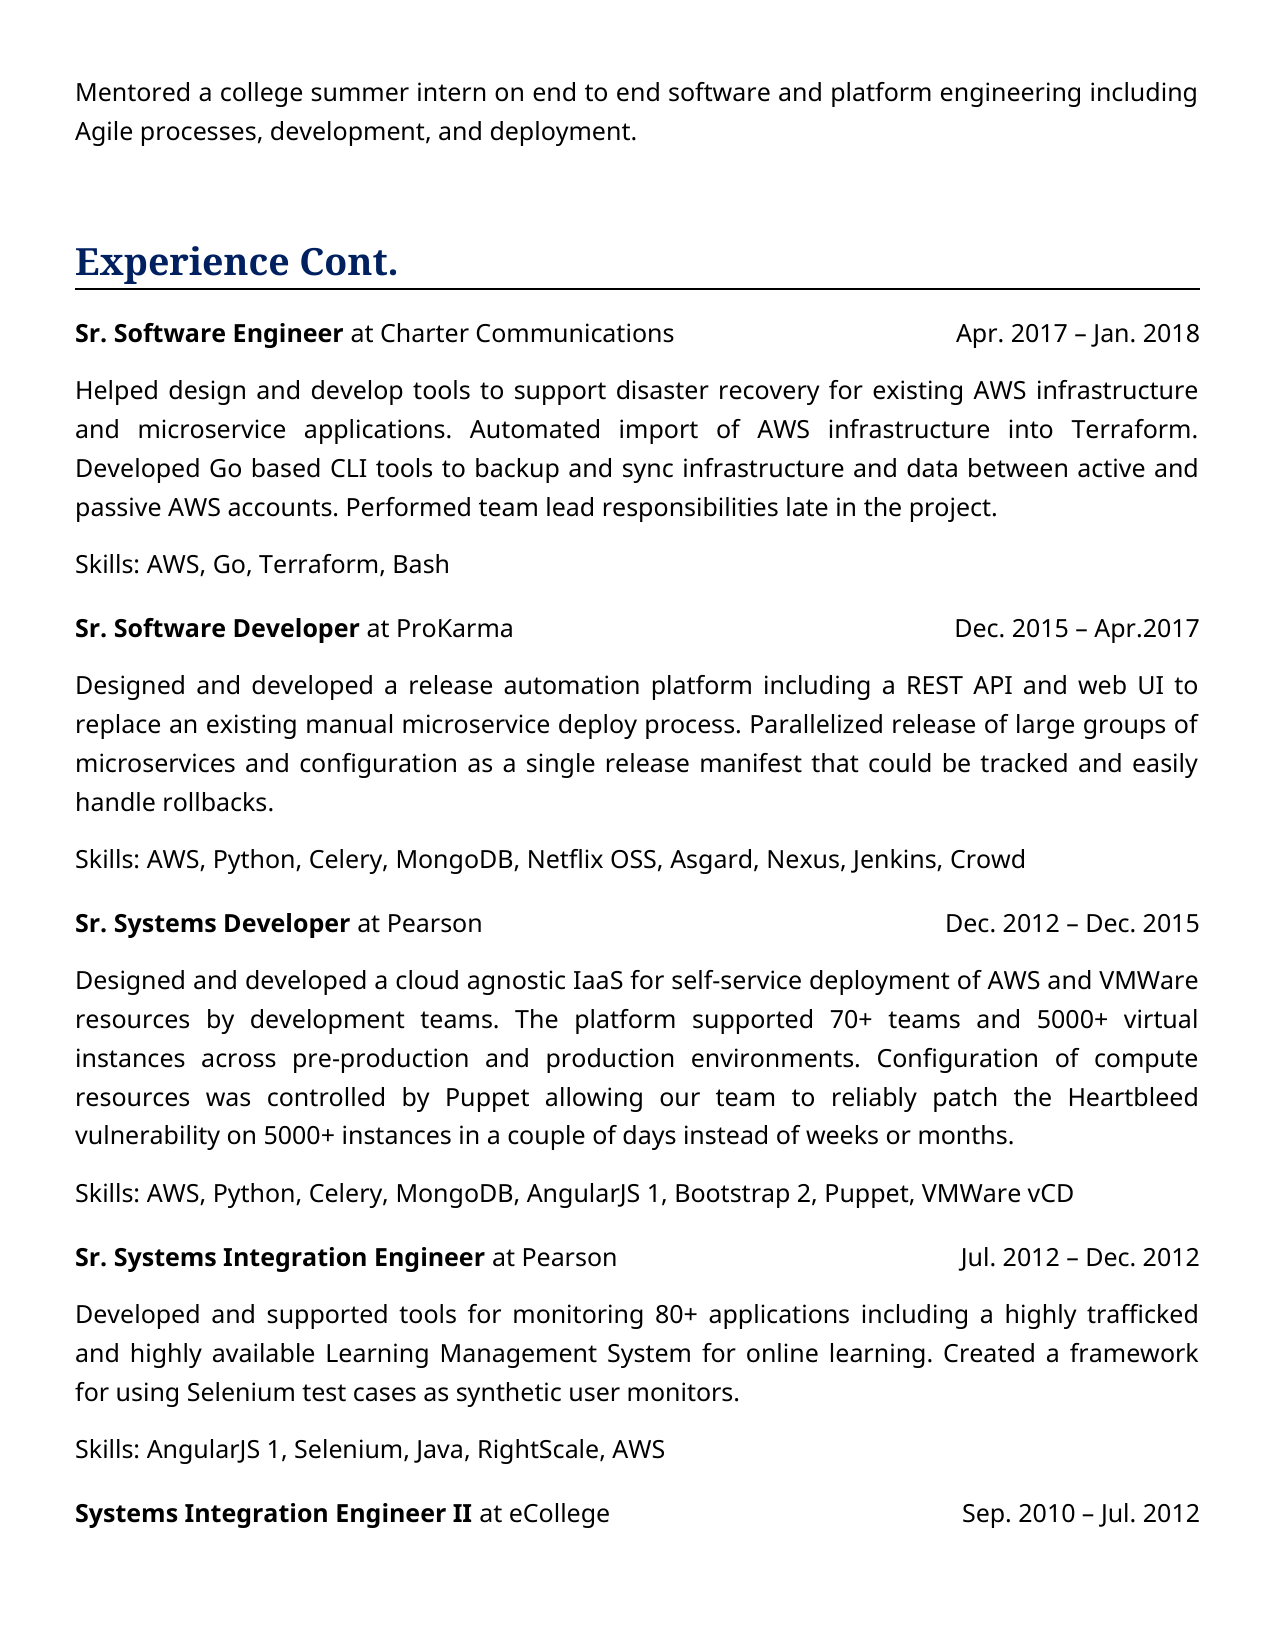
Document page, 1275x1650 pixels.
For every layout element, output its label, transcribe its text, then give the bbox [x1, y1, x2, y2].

text Experience Cont. [75, 235, 1200, 288]
text Skills: AWS, Python, Celery, MongoDB, Netflix OSS, Asgard, Nexus, Jenkins, Crowd [75, 842, 1200, 876]
text Systems Integration Engineer II at eCollege Sep. 2010 – Jul. 2012 [75, 1496, 1200, 1529]
text Sr. Systems Developer at Pearson Dec. 2012 – Dec. 2015 [75, 906, 1200, 939]
text Designed and developed a cloud agnostic IaaS for self-service deployment of AWS and VMWare resources by development teams. The platform supported 70+ teams and 5000+ virtual instances across pre-production and production environments. Configuration of compute resources was controlled by Puppet allowing our team to reliably patch the Heartbleed vulnerability on 5000+ instances in a couple of days instead of weeks or months. [75, 963, 1200, 1152]
text Sr. Systems Integration Engineer at Pearson Jul. 2012 – Dec. 2012 [75, 1239, 1200, 1273]
text Skills: AWS, Go, Terraform, Bash [75, 547, 1200, 581]
text Designed and developed a release automation platform including a REST API and web UI to replace an existing manual microservice deploy process. Parallelized release of large groups of microservices and configuration as a single release manifest that could be tracked and easily handle rollbacks. [75, 668, 1200, 818]
text Sr. Software Developer at ProKarma Dec. 2015 – Apr.2017 [75, 611, 1200, 644]
text Helped design and develop tools to support disaster recovery for existing AWS infrastructure and microservice applications. Automated import of AWS infrastructure into Terraform. Developed Go based CLI tools to backup and sync infrastructure and data between active and passive AWS accounts. Performed team lead responsibilities late in the project. [75, 373, 1200, 523]
text Skills: AWS, Python, Celery, MongoDB, AngularJS 1, Bootstrap 2, Puppet, VMWare vCD [75, 1176, 1200, 1209]
text Mentored a college summer intern on end to end software and platform engineering including Agile processes, development, and deployment. [75, 75, 1200, 148]
text Sr. Software Engineer at Charter Communications Apr. 2017 – Jan. 2018 [75, 316, 1200, 349]
text Skills: AngularJS 1, Selenium, Java, RightScale, AWS [75, 1432, 1200, 1466]
